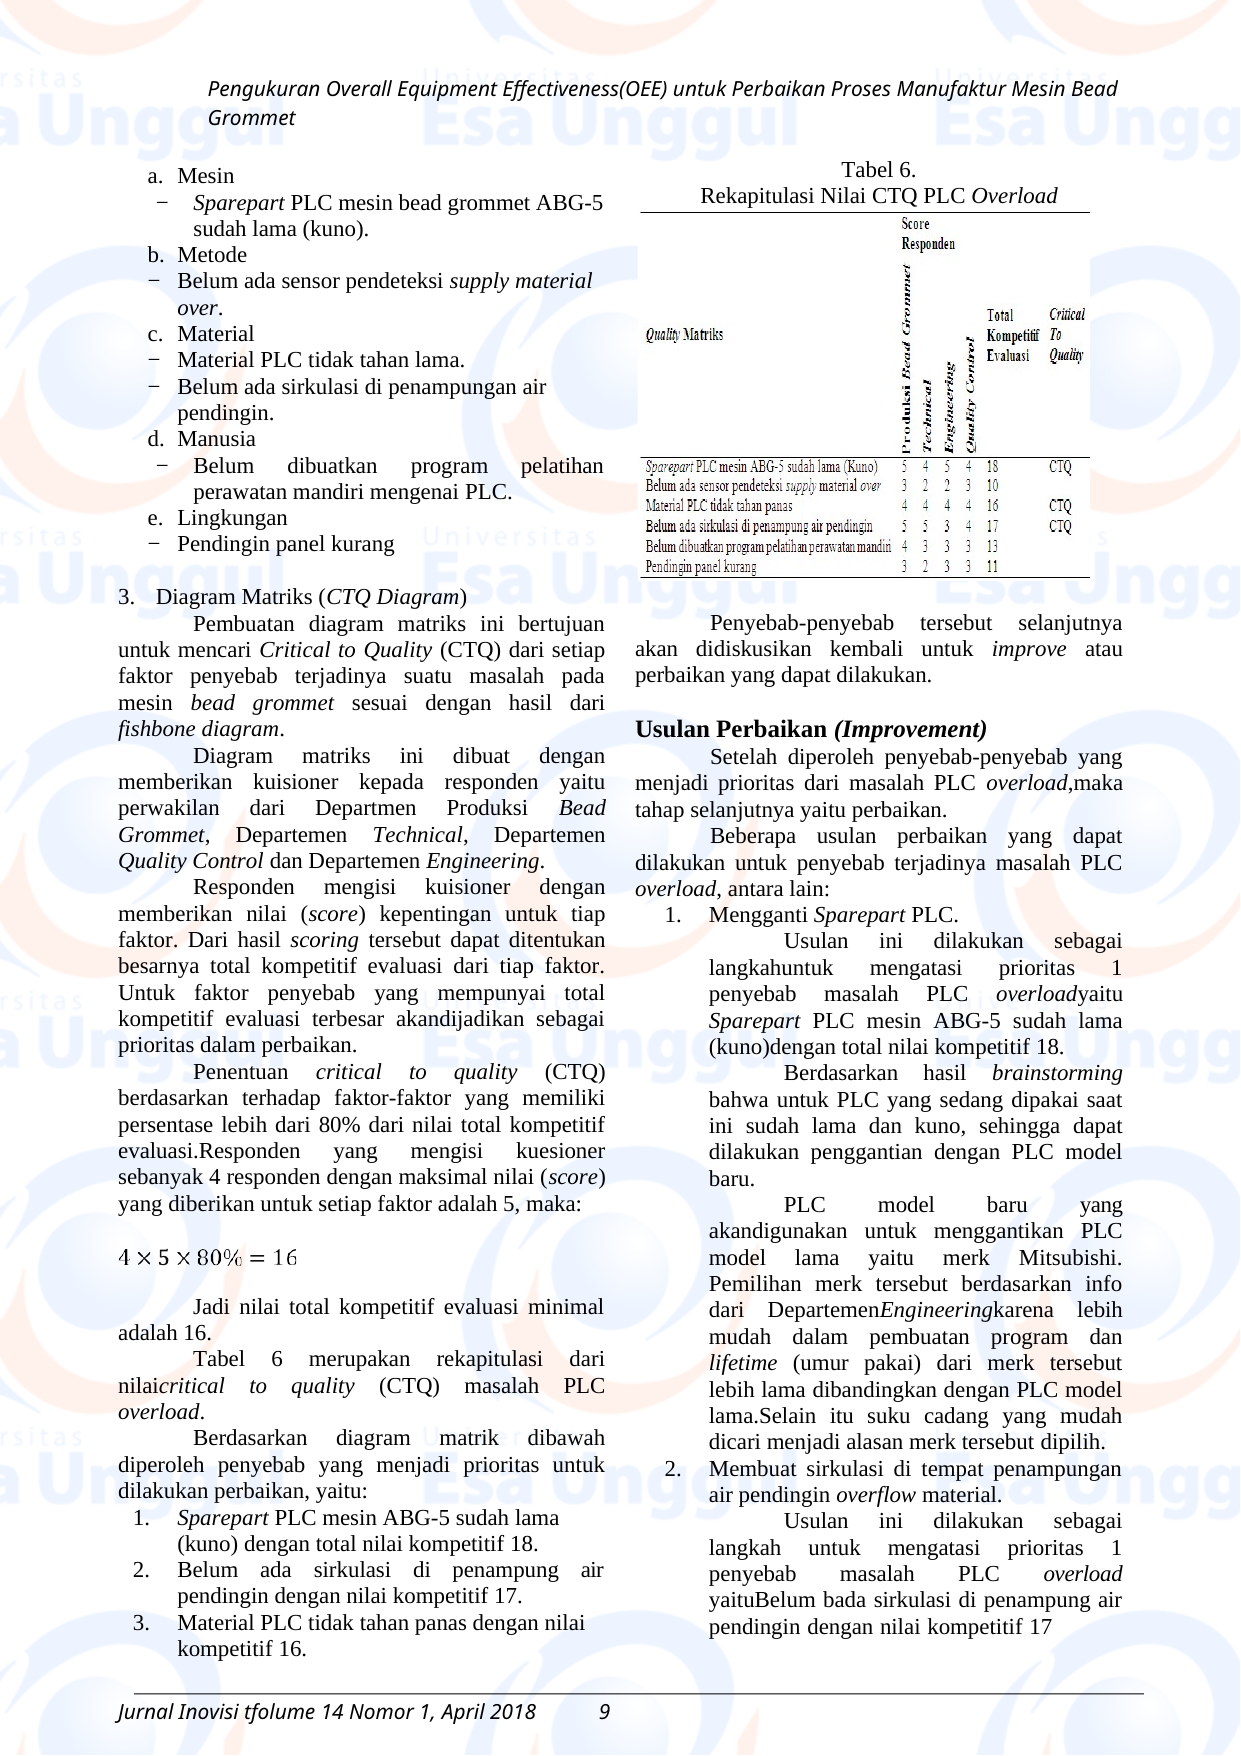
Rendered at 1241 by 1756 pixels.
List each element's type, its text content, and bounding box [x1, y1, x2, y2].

text Usulan ini dilakukan sebagai langkahuntuk mengatasi prioritas 1 penyebab masalah PLC overloadyaitu Sparepart PLC mesin ABG-5 sudah lama (kuno)dengan total nilai kompetitif 18. [709, 928, 1123, 1059]
text Penyebab-penyebab tersebut selanjutnya akan didiskusikan kembali untuk improve atau perbaikan yang dapat dilakukan. [635, 609, 1123, 688]
text Usulan Perbaikan (Improvement) [635, 714, 1138, 743]
list Material [147, 320, 609, 347]
text Diagram matriks ini dibuat dengan memberikan kuisioner kepada responden yaitu perwakilan dari Departmen Produksi Bead Grommet, Departemen Technical, Departemen Quality Control dan Departemen Engineering. [118, 742, 606, 873]
list Belum ada sensor pendeteksi supply material over. [147, 268, 606, 320]
text Berdasarkan diagram matrik dibawah diperoleh penyebab yang menjadi prioritas untuk dilakukan perbaikan, yaitu: [118, 1424, 606, 1503]
list Metode [147, 241, 609, 268]
list Manusia [147, 426, 609, 452]
text − Sparepart PLC mesin bead grommet ABG-5 sudah lama (kuno). [156, 188, 605, 241]
text Jadi nilai total kompetitif evaluasi minimal adalah 16. [118, 1293, 605, 1345]
list Sparepart PLC mesin ABG-5 sudah lama (kuno) dengan total nilai kompetitif 18. [133, 1503, 605, 1556]
text Penentuan critical to quality (CTQ) berdasarkan terhadap faktor-faktor yang memiliki persentase lebih dari 80% dari nilai total kompetitif evaluasi.Responden yang mengisi kuesioner sebanyak 4 responden dengan maksimal nilai (score) yang diberikan untuk setiap faktor adalah 5, maka: [118, 1058, 606, 1216]
list Pendingin panel kurang [147, 531, 609, 557]
text − Belum dibuatkan program pelatihan perawatan mandiri mengenai PLC. [156, 452, 605, 505]
text Berdasarkan hasil brainstorming bahwa untuk PLC yang sedang dipakai saat ini sudah lama dan kuno, sehingga dapat dilakukan penggantian dengan PLC model baru. [709, 1059, 1123, 1191]
list Material PLC tidak tahan panas dengan nilai kompetitif 16. [133, 1609, 605, 1662]
picture [0, 0, 1241, 1755]
text Pembuatan diagram matriks ini bertujuan untuk mencari Critical to Quality (CTQ) dari setiap faktor penyebab terjadinya suatu masalah pada mesin bead grommet sesuai dengan hasil dari fishbone diagram. [118, 610, 605, 742]
text Usulan ini dilakukan sebagai langkah untuk mengatasi prioritas 1 penyebab masalah PLC overload yaituBelum bada sirkulasi di penampung air pendingin dengan nilai kompetitif 17 [709, 1507, 1123, 1639]
list Belum ada sirkulasi di penampungan air pendingin. [147, 373, 605, 426]
text Responden mengisi kuisioner dengan memberikan nilai (score) kepentingan untuk tiap faktor. Dari hasil scoring tersebut dapat ditentukan besarnya total kompetitif evaluasi dari tiap faktor. Untuk faktor penyebab yang mempunyai total kompetitif evaluasi terbesar akandijadikan sebagai prioritas dalam perbaikan. [118, 873, 606, 1058]
list Material PLC tidak tahan lama. [147, 347, 609, 373]
list Lingkungan [147, 505, 609, 531]
list Membuat sirkulasi di tempat penampungan air pendingin overflow material. [664, 1455, 1122, 1507]
list Diagram Matriks (CTQ Diagram) [118, 584, 609, 610]
list Mengganti Sparepart PLC. [664, 901, 1138, 928]
list Mesin [147, 162, 609, 188]
text Beberapa usulan perbaikan yang dapat dilakukan untuk penyebab terjadinya masalah PLC overload, antara lain: [635, 822, 1123, 901]
text PLC model baru yang akandigunakan untuk menggantikan PLC model lama yaitu merk Mitsubishi. Pemilihan merk tersebut berdasarkan info dari DepartemenEngineeringkarena lebih mudah dalam pembuatan program dan lifetime (umur pakai) dari merk tersebut lebih lama dibandingkan dengan PLC model lama.Selain itu suku cadang yang mudah dicari menjadi alasan merk tersebut dipilih. [709, 1191, 1123, 1455]
text Rekapitulasi Nilai CTQ PLC Overload [698, 183, 1060, 208]
text Tabel 6. [698, 156, 1060, 182]
text Pengukuran Overall Equipment Effectiveness(OEE) untuk Perbaikan Proses Manufaktur Mesin Bead Grommet [207, 74, 1138, 131]
list Belum ada sirkulasi di penampung air pendingin dengan nilai kompetitif 17. [133, 1556, 605, 1609]
text Setelah diperoleh penyebab-penyebab yang menjadi prioritas dari masalah PLC overload,maka tahap selanjutnya yaitu perbaikan. [635, 743, 1123, 822]
text Tabel 6 merupakan rekapitulasi dari nilaicritical to quality (CTQ) masalah PLC overload. [118, 1345, 606, 1424]
text Jurnal Inovisi tfolume 14 Nomor 1, April 2018 9 [118, 1697, 1138, 1725]
